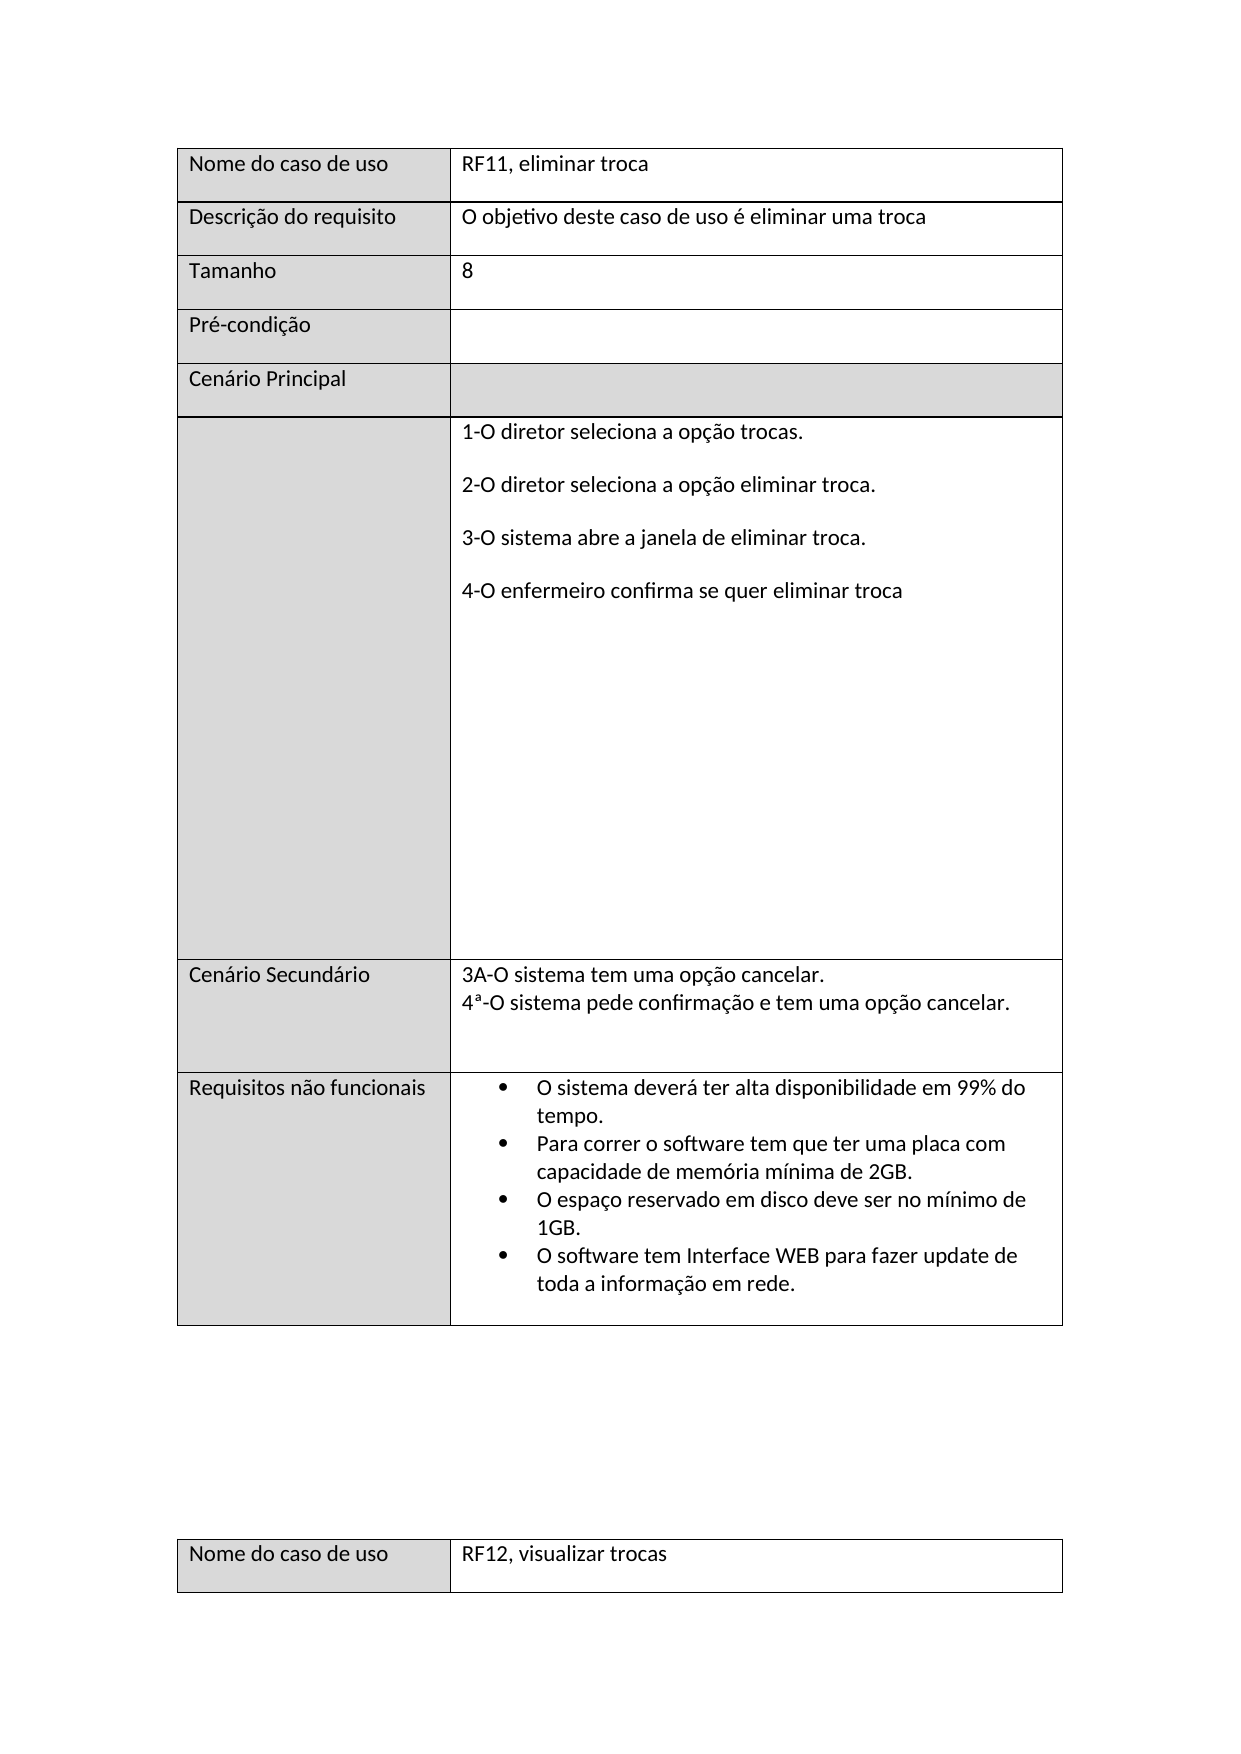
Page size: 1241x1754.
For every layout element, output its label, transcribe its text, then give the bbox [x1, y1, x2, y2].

table_cell O sistema deverá ter alta disponibilidade em 99% do tempo. Para correr o software tem que ter uma placa com capacidade de memória mínima de 2GB. O espaço reservado em disco deve ser no mínimo de 1GB. O software tem Interface WEB para fazer update de toda a informação em rede. [451, 1073, 1062, 1325]
table_cell Cenário Principal [178, 364, 450, 416]
table_cell O objetivo deste caso de uso é eliminar uma troca [451, 203, 1062, 255]
table_cell Descrição do requisito [178, 203, 450, 255]
table_cell [178, 418, 450, 959]
table_cell Pré-condição [178, 310, 450, 363]
table_header RF11, eliminar troca [451, 149, 1062, 201]
table_cell 1-O diretor seleciona a opção trocas. 2-O diretor seleciona a opção eliminar troca. 3-O sistema abre a janela de eliminar troca. 4-O enfermeiro confirma se quer eliminar troca [451, 418, 1062, 959]
table_cell Requisitos não funcionais [178, 1073, 450, 1325]
table_cell [451, 364, 1062, 416]
table_header Nome do caso de uso [178, 1540, 450, 1592]
table_header RF12, visualizar trocas [451, 1540, 1062, 1592]
table_header Nome do caso de uso [178, 149, 450, 201]
table_cell Tamanho [178, 256, 450, 309]
table_cell [451, 310, 1062, 363]
table_cell 3A-O sistema tem uma opção cancelar. 4ª-O sistema pede confirmação e tem uma opção cancelar. [451, 960, 1062, 1072]
table_cell 8 [451, 256, 1062, 309]
table_cell Cenário Secundário [178, 960, 450, 1072]
